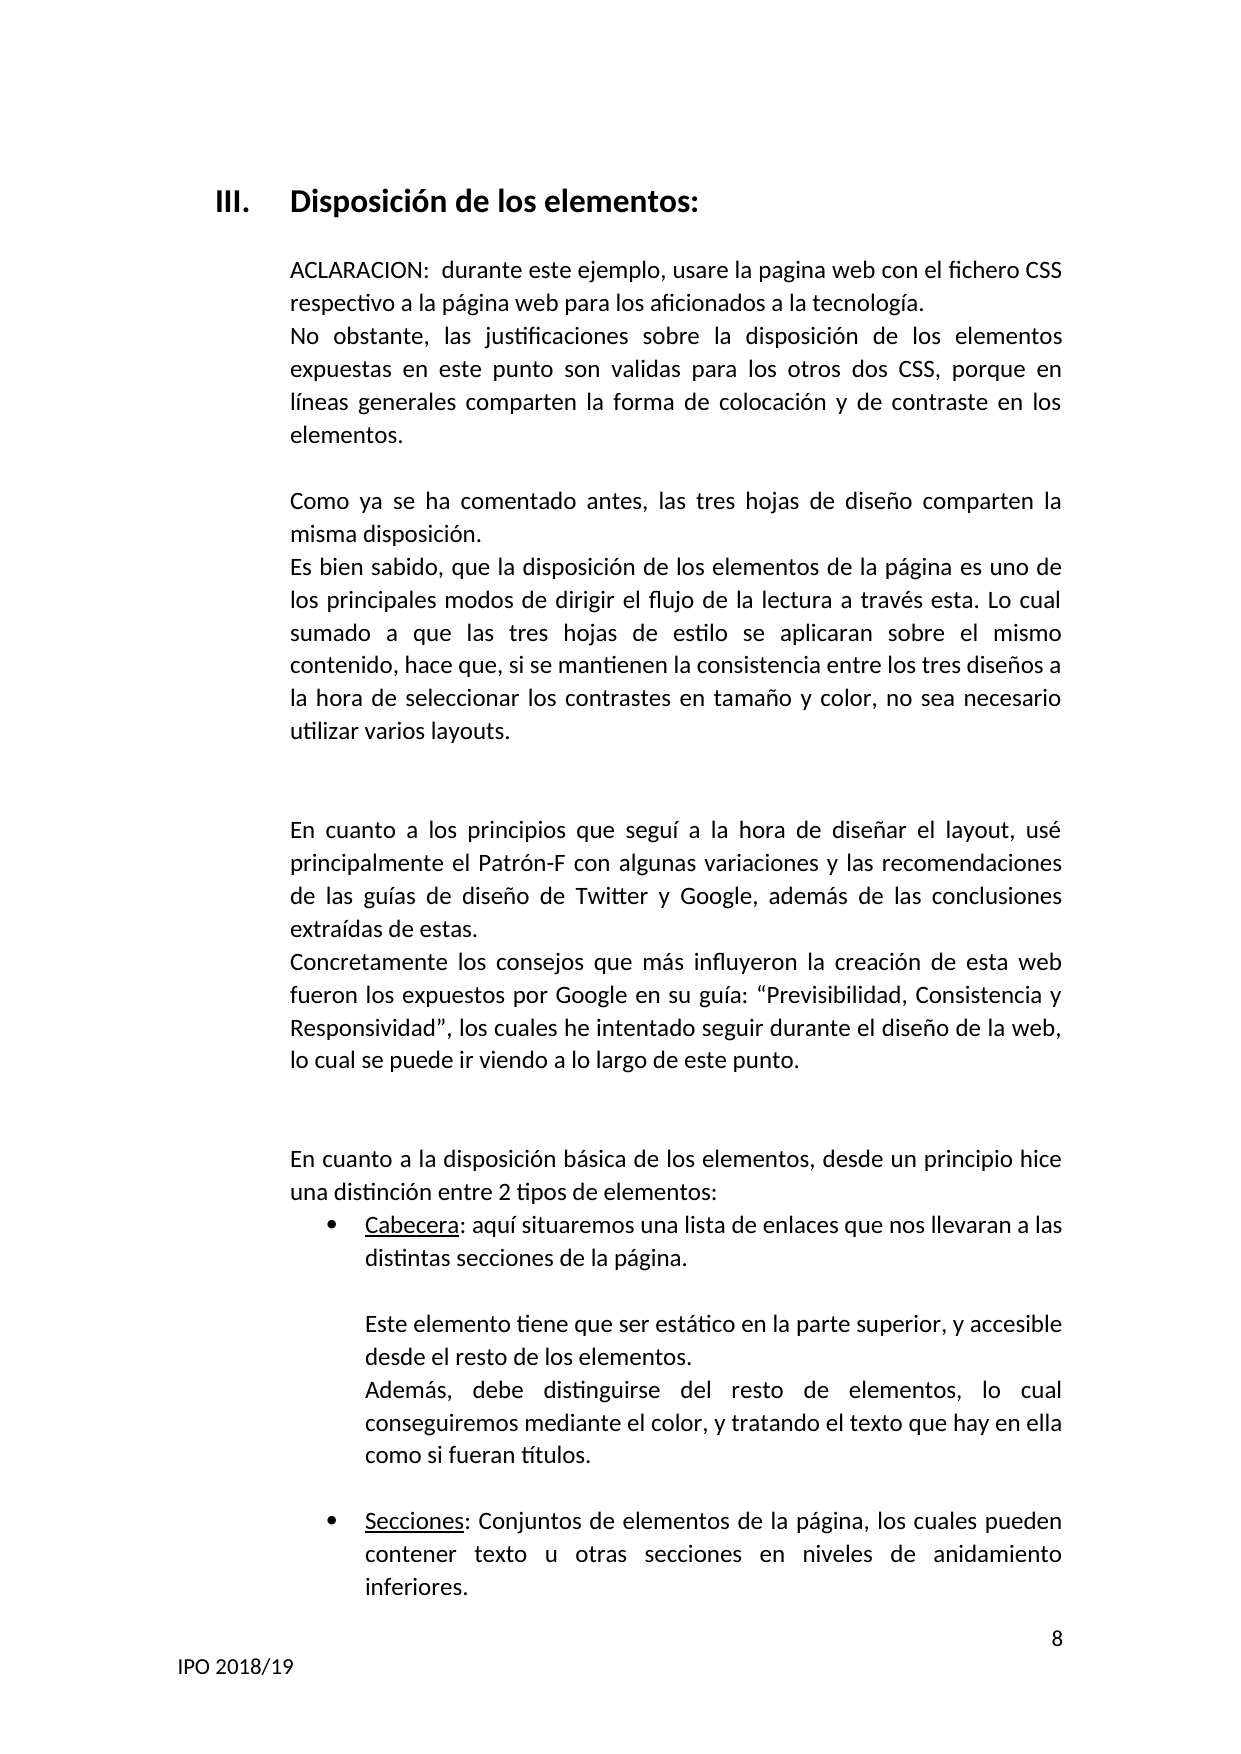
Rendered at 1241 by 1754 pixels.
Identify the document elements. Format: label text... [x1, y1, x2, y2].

list Cabecera: aquí situaremos una lista de enlaces que nos llevaran a las distintas secciones de la página. [327, 1209, 1063, 1273]
list Además, debe distinguirse del resto de elementos, lo cual conseguiremos mediante el color, y tratando el texto que hay en ella como si fueran títulos. [365, 1374, 1063, 1470]
list Como ya se ha comentado antes, las tres hojas de diseño comparten la misma disposición. [290, 485, 1063, 548]
list Este elemento tiene que ser estático en la parte superior, y accesible desde el resto de los elementos. [365, 1308, 1063, 1371]
list Es bien sabido, que la disposición de los elementos de la página es uno de los principales modos de dirigir el flujo de la lectura a través esta. Lo cual sumado a que las tres hojas de estilo se aplicaran sobre el mismo contenido, hace que, si se mantienen la consistencia entre los tres diseños a la hora de seleccionar los contrastes en tamaño y color, no sea necesario utilizar varios layouts. [290, 551, 1063, 746]
list Disposición de los elementos: [215, 181, 1063, 221]
list No obstante, las justificaciones sobre la disposición de los elementos expuestas en este punto son validas para los otros dos CSS, porque en líneas generales comparten la forma de colocación y de contraste en los elementos. [290, 321, 1063, 450]
list Secciones: Conjuntos de elementos de la página, los cuales pueden contener texto u otras secciones en niveles de anidamiento inferiores. [327, 1506, 1063, 1602]
list Concretamente los consejos que más influyeron la creación de esta web fueron los expuestos por Google en su guía: “Previsibilidad, Consistencia y Responsividad”, los cuales he intentado seguir durante el diseño de la web, lo cual se puede ir viendo a lo largo de este punto. [290, 946, 1063, 1075]
list En cuanto a los principios que seguí a la hora de diseñar el layout, usé principalmente el Patrón-F con algunas variaciones y las recomendaciones de las guías de diseño de Twitter y Google, además de las conclusiones extraídas de estas. [290, 814, 1063, 943]
list En cuanto a la disposición básica de los elementos, desde un principio hice una distinción entre 2 tipos de elementos: [290, 1143, 1063, 1207]
list ACLARACION: durante este ejemplo, usare la pagina web con el fichero CSS respectivo a la página web para los aficionados a la tecnología. [290, 255, 1063, 318]
